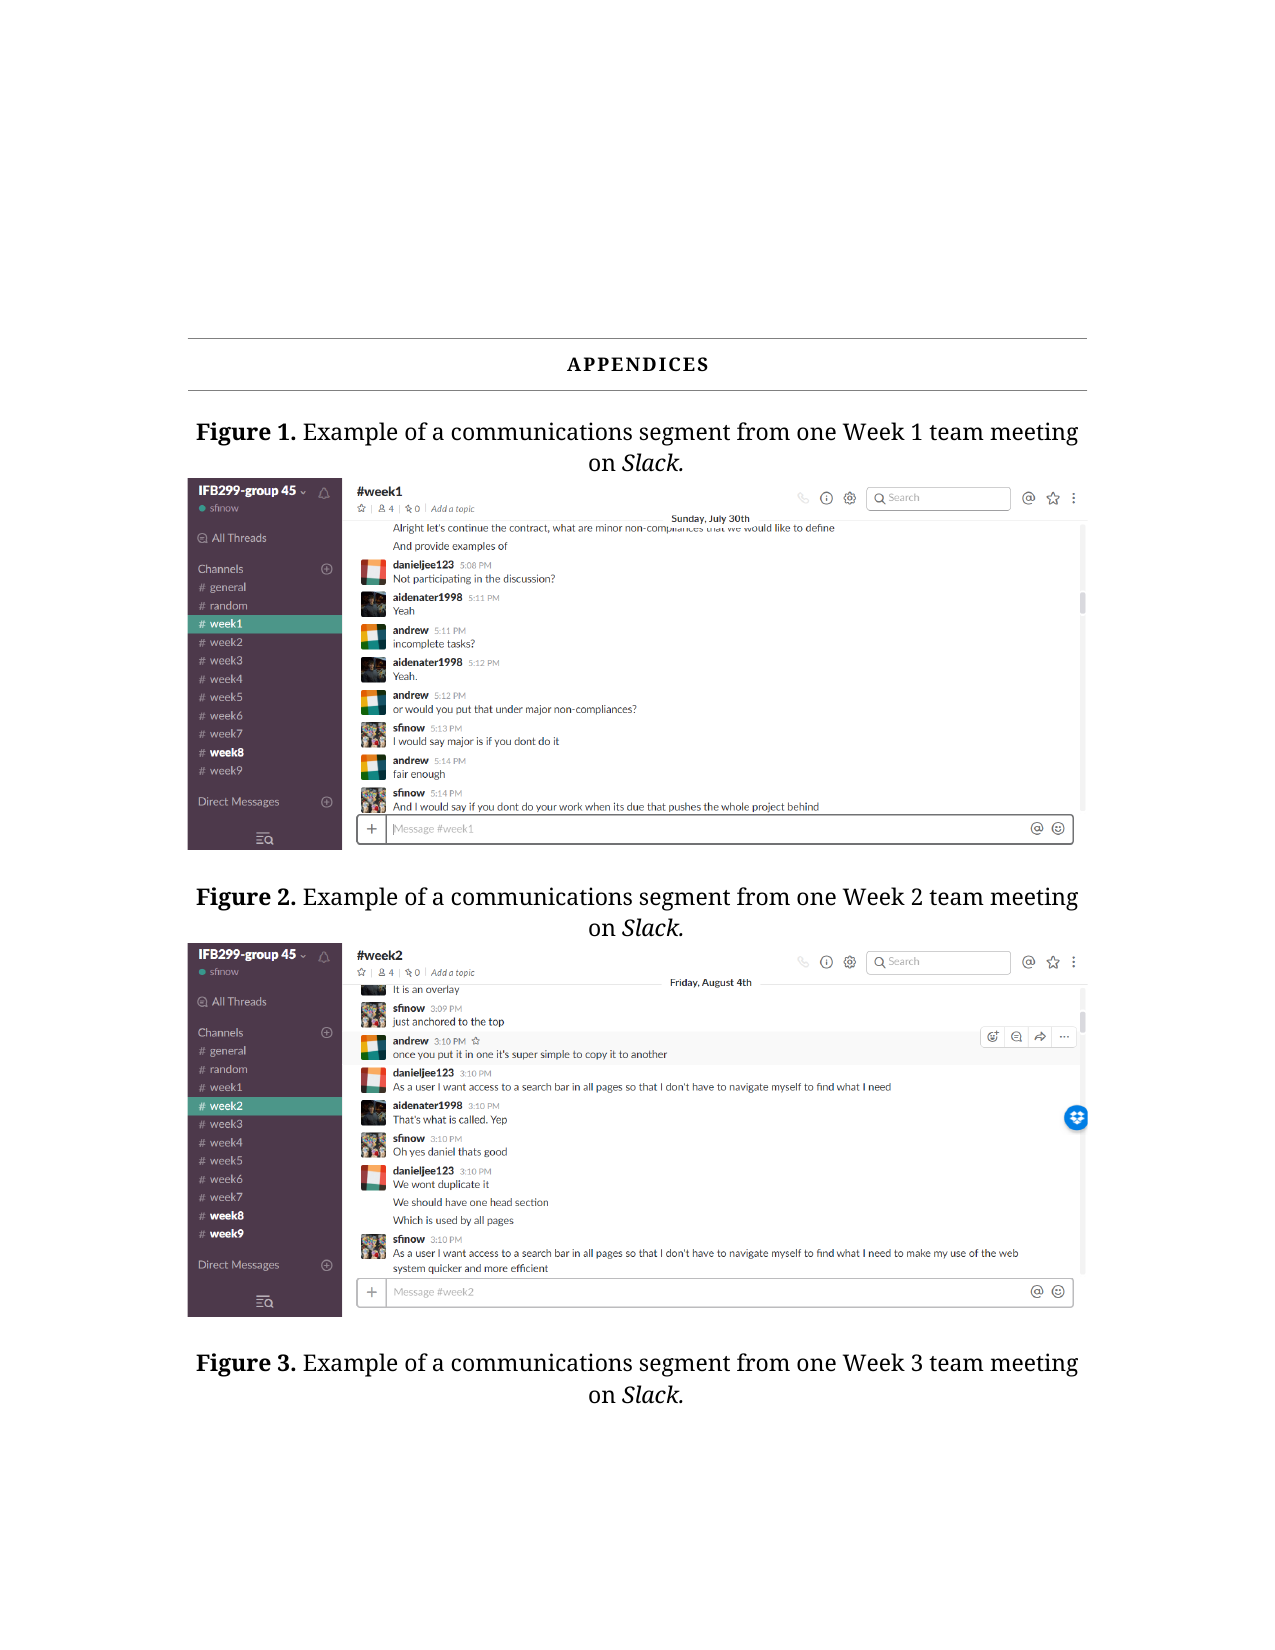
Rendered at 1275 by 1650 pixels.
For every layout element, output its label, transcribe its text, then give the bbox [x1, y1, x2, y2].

text Figure 3. Example of a communications segment from one Week 3 team meeting on Slack. [187, 1347, 1087, 1410]
picture [187, 943, 1088, 1317]
text Figure 2. Example of a communications segment from one Week 2 team meeting on Slack. [187, 881, 1087, 943]
picture [187, 478, 1088, 850]
text Figure 1. Example of a communications segment from one Week 1 team meeting on Slack. [187, 416, 1087, 478]
subtitle APPENDICES [187, 339, 1087, 391]
